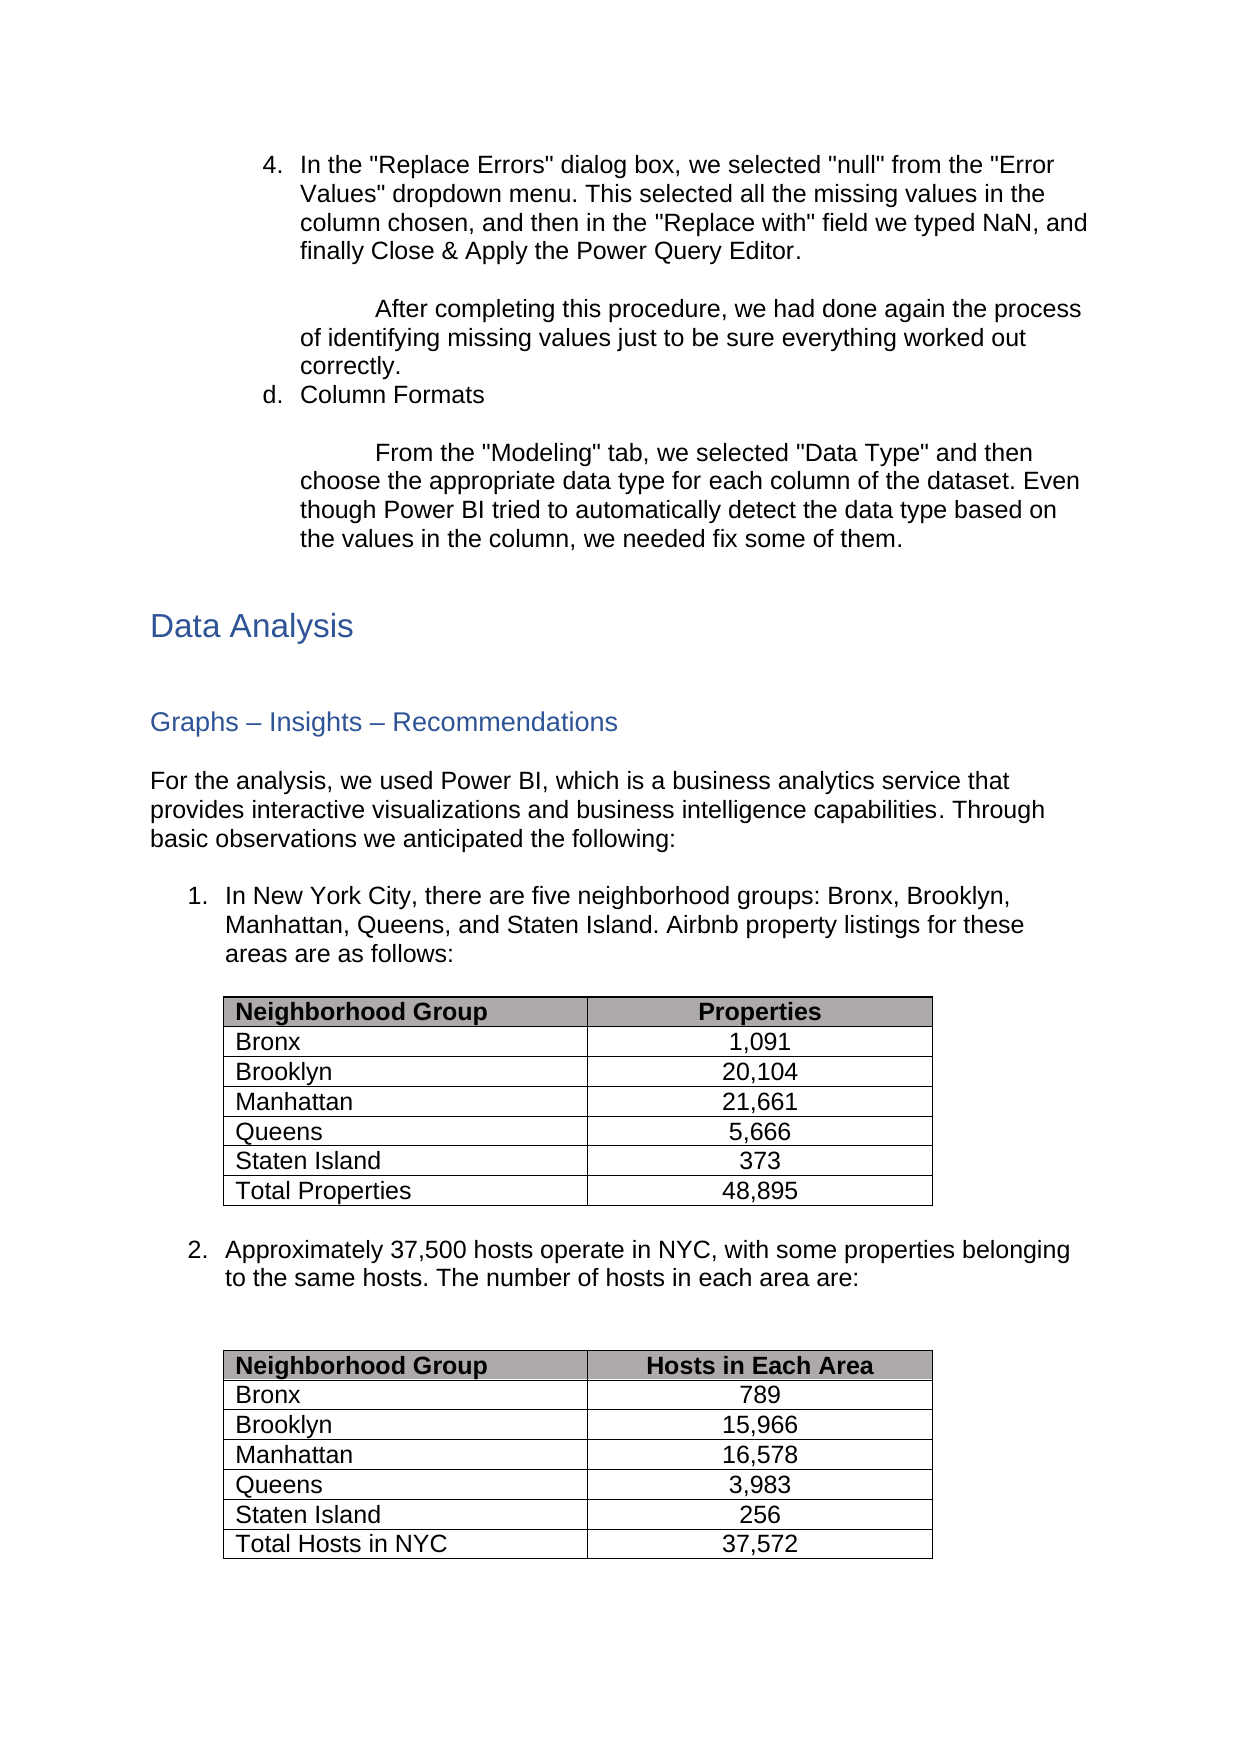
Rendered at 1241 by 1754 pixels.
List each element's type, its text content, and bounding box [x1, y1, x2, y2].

table_cell 3,983 [588, 1470, 932, 1499]
table_cell Staten Island [224, 1146, 587, 1175]
subtitle Data Analysis [150, 606, 1090, 645]
table_header Hosts in Each Area [588, 1351, 932, 1379]
table_cell Total Hosts in NYC [224, 1530, 587, 1558]
table_cell Bronx [224, 1381, 587, 1409]
list Approximately 37,500 hosts operate in NYC, with some properties belonging to the same hosts. The number of hosts in each area are: [187, 1235, 1090, 1292]
table_cell Staten Island [224, 1500, 587, 1528]
table_cell 16,578 [588, 1440, 932, 1469]
table_cell 1,091 [588, 1027, 932, 1056]
table_cell 15,966 [588, 1410, 932, 1439]
table_cell 21,661 [588, 1087, 932, 1116]
table_cell 37,572 [588, 1530, 932, 1558]
table_cell 20,104 [588, 1057, 932, 1086]
subtitle Graphs – Insights – Recommendations [150, 706, 1090, 738]
table_cell Brooklyn [224, 1057, 587, 1086]
table_cell Queens [224, 1117, 587, 1145]
list Column Formats [262, 380, 1090, 409]
table_cell Manhattan [224, 1087, 587, 1116]
table_cell Manhattan [224, 1440, 587, 1469]
table_cell 48,895 [588, 1176, 932, 1205]
table_cell 373 [588, 1146, 932, 1175]
table_cell 5,666 [588, 1117, 932, 1145]
table_cell Queens [224, 1470, 587, 1499]
table_cell Total Properties [224, 1176, 587, 1205]
table_header Properties [588, 998, 932, 1026]
list In New York City, there are five neighborhood groups: Bronx, Brooklyn, Manhattan, Queens, and Staten Island. Airbnb property listings for these areas are as follows: [187, 881, 1090, 968]
text For the analysis, we used Power BI, which is a business analytics service that provides interactive visualizations and business intelligence capabilities. Through basic observations we anticipated the following: [150, 766, 1090, 853]
table_header Neighborhood Group [224, 998, 587, 1026]
table_header Neighborhood Group [224, 1351, 587, 1379]
table_cell 789 [588, 1381, 932, 1409]
text From the "Modeling" tab, we selected "Data Type" and then choose the appropriate data type for each column of the dataset. Even though Power BI tried to automatically detect the data type based on the values in the column, we needed fix some of them. [300, 437, 1090, 552]
table_cell Brooklyn [224, 1410, 587, 1439]
text After completing this procedure, we had done again the process of identifying missing values just to be sure everything worked out correctly. [300, 294, 1090, 380]
table_cell 256 [588, 1500, 932, 1528]
list In the "Replace Errors" dialog box, we selected "null" from the "Error Values" dropdown menu. This selected all the missing values in the column chosen, and then in the "Replace with" field we typed NaN, and finally Close & Apply the Power Query Editor. [262, 150, 1090, 265]
table_cell Bronx [224, 1027, 587, 1056]
